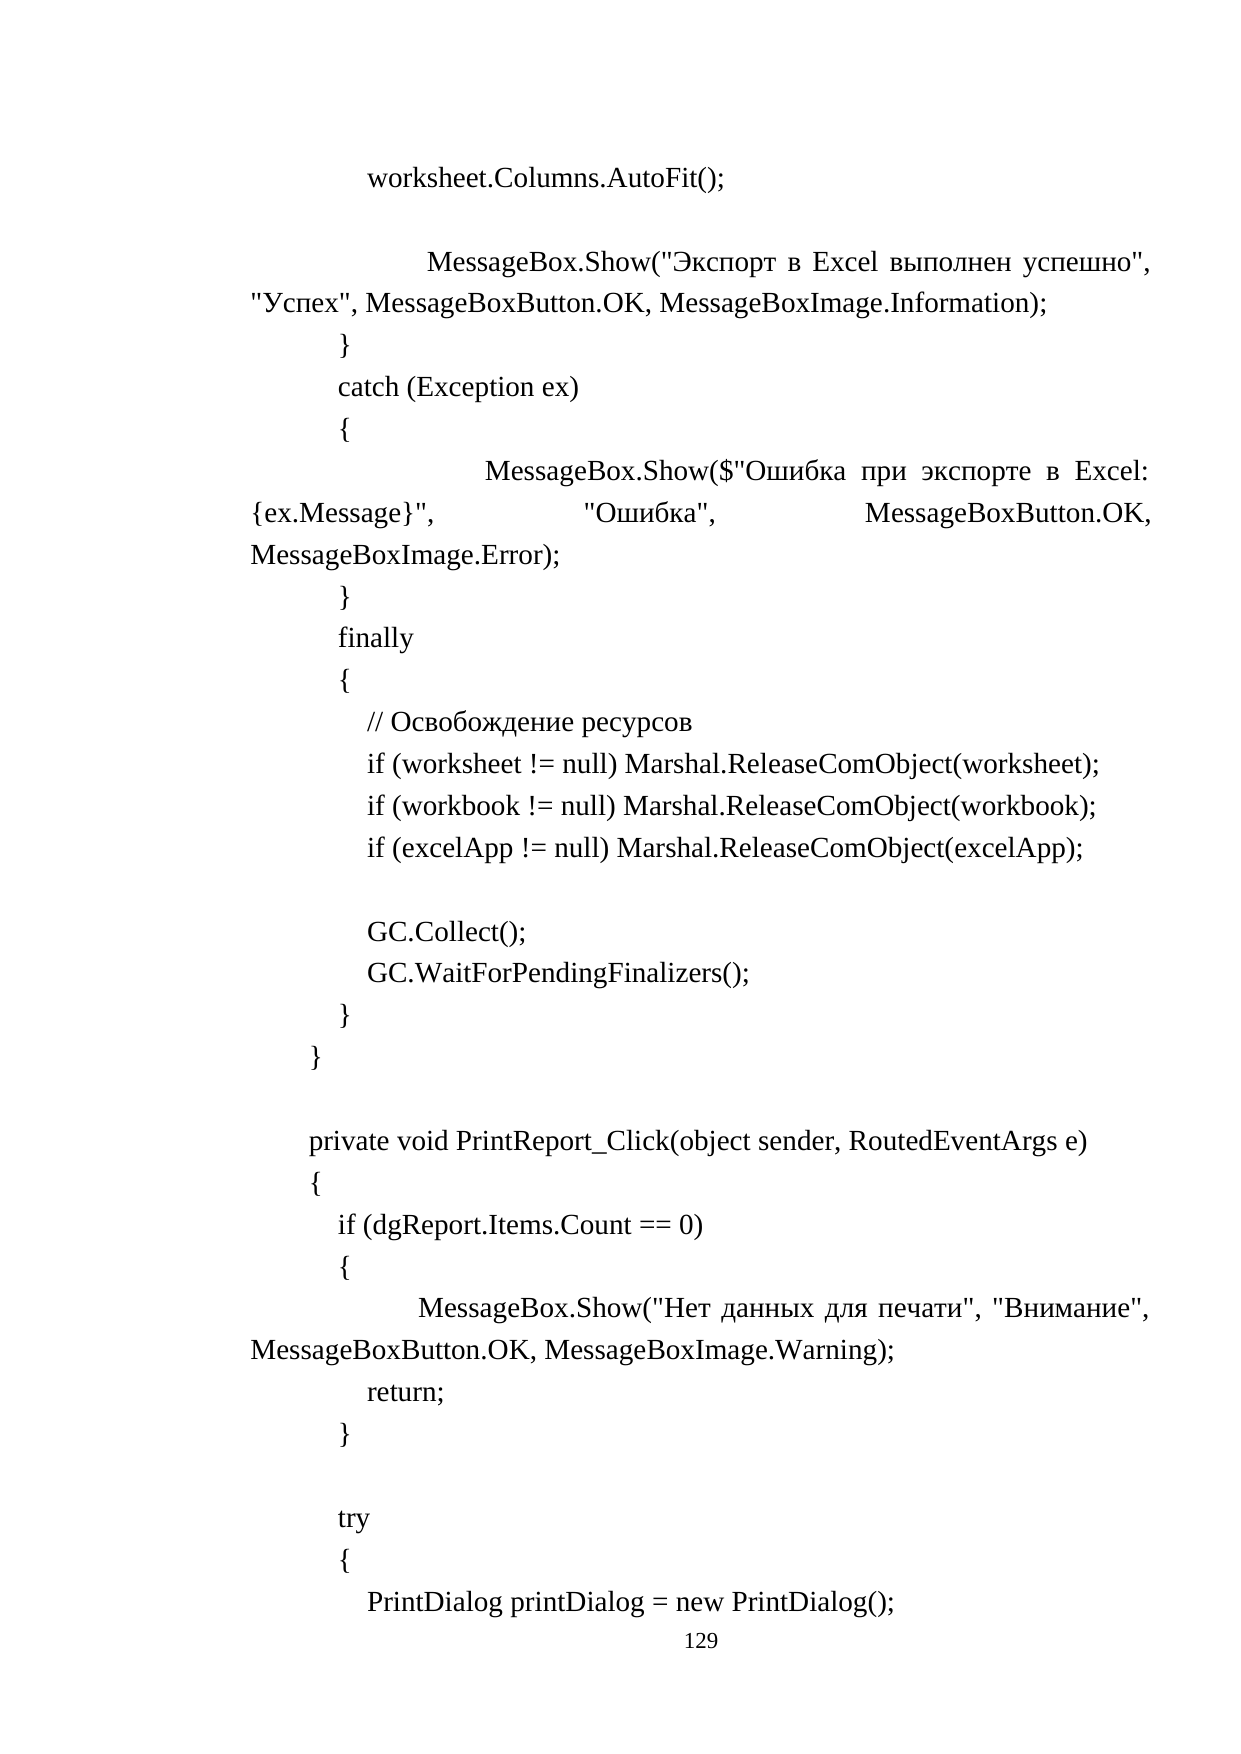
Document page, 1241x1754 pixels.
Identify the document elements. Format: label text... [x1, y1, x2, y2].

text } [250, 1039, 1152, 1073]
text worksheet.Columns.AutoFit(); [250, 160, 1152, 193]
text MessageBox.Show("Нет данных для печати", "Внимание", MessageBoxButton.OK, MessageBoxImage.Warning); [250, 1291, 1152, 1366]
text GC.WaitForPendingFinalizers(); [250, 956, 1152, 989]
text try [250, 1500, 1152, 1533]
text { [250, 1249, 1152, 1282]
text if (workbook != null) Marshal.ReleaseComObject(workbook); [250, 788, 1152, 822]
text private void PrintReport_Click(object sender, RoutedEventArgs e) [250, 1123, 1152, 1157]
text GC.Collect(); [250, 914, 1152, 947]
text // Освобождение ресурсов [250, 704, 1152, 738]
text MessageBox.Show($"Ошибка при экспорте в Excel: {ex.Message}", "Ошибка", MessageBoxButton.OK, MessageBoxImage.Error); [250, 453, 1152, 570]
text } [250, 1416, 1152, 1450]
text if (excelApp != null) Marshal.ReleaseComObject(excelApp); [250, 830, 1152, 863]
text PrintDialog printDialog = new PrintDialog(); [250, 1584, 1152, 1617]
text } [250, 997, 1152, 1031]
text return; [250, 1374, 1152, 1408]
text { [250, 1542, 1152, 1575]
text MessageBox.Show("Экспорт в Excel выполнен успешно", "Успех", MessageBoxButton.OK, MessageBoxImage.Information); [250, 244, 1152, 319]
text finally [250, 621, 1152, 654]
text if (worksheet != null) Marshal.ReleaseComObject(worksheet); [250, 746, 1152, 780]
text catch (Exception ex) [250, 369, 1152, 403]
text } [250, 579, 1152, 612]
text { [250, 411, 1152, 445]
text } [250, 327, 1152, 361]
text { [250, 1165, 1152, 1198]
text if (dgReport.Items.Count == 0) [250, 1207, 1152, 1240]
text { [250, 662, 1152, 696]
